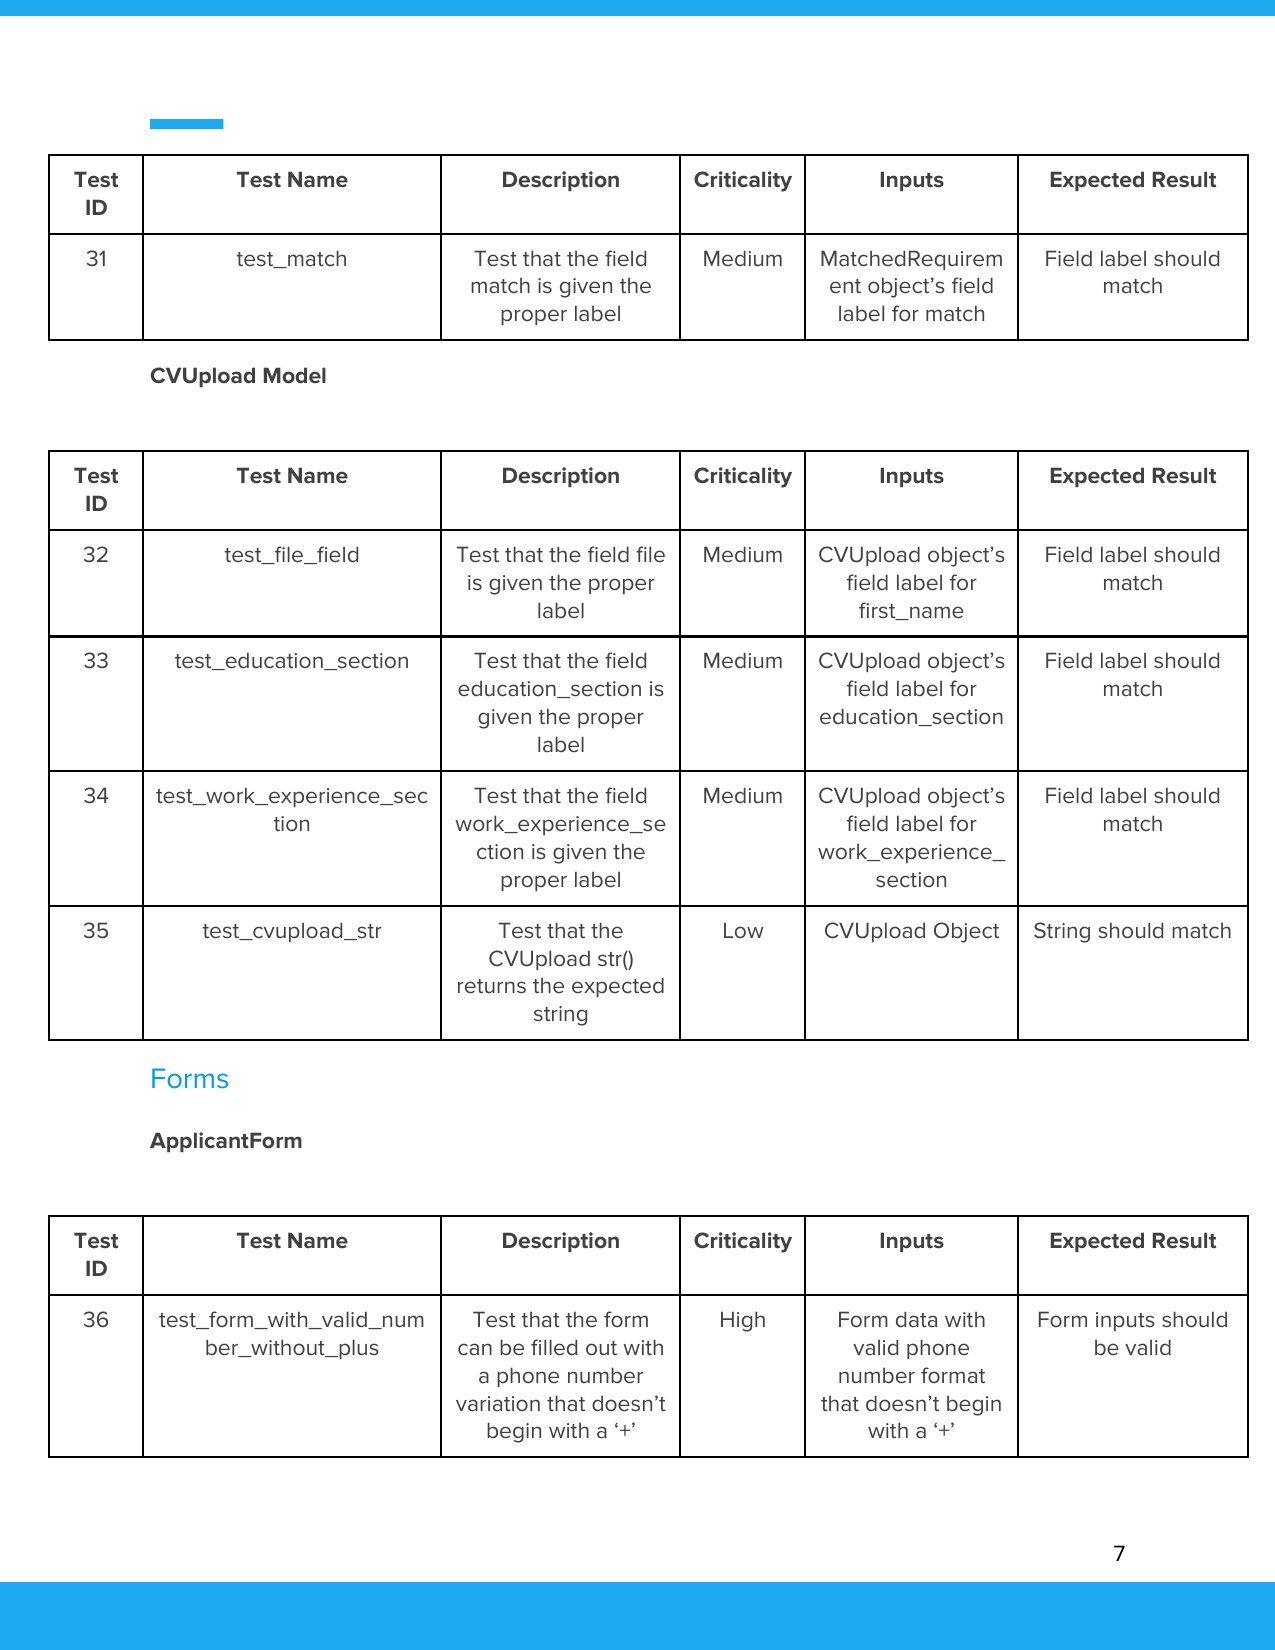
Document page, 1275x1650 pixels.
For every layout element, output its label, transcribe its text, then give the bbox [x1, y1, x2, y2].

table_header Test Name [144, 156, 440, 232]
table_cell Form data with valid phone number format that doesn’t begin with a ‘+’ [806, 1296, 1017, 1456]
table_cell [1019, 1296, 1247, 1456]
table_cell Field label should match [1019, 638, 1247, 770]
table_header Criticality [681, 452, 804, 529]
table_cell test_form_with_valid_number_without_plus [144, 1296, 440, 1456]
table_cell Test that the CVUpload str() returns the expected string [442, 907, 679, 1039]
table_cell test_work_experience_section [144, 772, 440, 904]
table_cell Low [681, 907, 804, 1039]
table_header Inputs [806, 452, 1017, 529]
table_cell test_match [144, 235, 440, 339]
table_cell 34 [50, 772, 142, 904]
table_cell Test that the field education_section is given the proper label [442, 638, 679, 770]
text Forms [150, 1062, 1125, 1097]
table_cell Medium [681, 638, 804, 770]
table_header Expected Result [1019, 156, 1247, 232]
table_cell Medium [681, 235, 804, 339]
table_cell Field label should match [1019, 531, 1247, 635]
picture [0, 1582, 1275, 1650]
table_header Expected Result [1019, 1217, 1247, 1294]
picture [0, 0, 1275, 16]
table_header Test Name [144, 1217, 440, 1294]
table_cell 35 [50, 907, 142, 1039]
table_cell CVUpload object’s field label for work_experience_section [806, 772, 1017, 904]
table_cell 32 [50, 531, 142, 635]
table_cell Field label should match [1019, 235, 1247, 339]
text CVUpload Model [150, 362, 1125, 390]
table_cell 36 [50, 1296, 142, 1456]
table_cell Medium [681, 772, 804, 904]
table_cell 33 [50, 638, 142, 770]
table_cell test_file_field [144, 531, 440, 635]
table_cell Medium [681, 531, 804, 635]
table_cell Test that the field file is given the proper label [442, 531, 679, 635]
table_cell Field label should match [1019, 772, 1247, 904]
table_header Inputs [806, 156, 1017, 232]
table_cell CVUpload object’s field label for first_name [806, 531, 1017, 635]
table_header Test ID [50, 452, 142, 529]
table_header Test ID [50, 156, 142, 232]
text ApplicantForm [150, 1127, 1125, 1155]
table_header Description [442, 452, 679, 529]
table_header Description [442, 156, 679, 232]
table_header Description [442, 1217, 679, 1294]
table_header Criticality [681, 1217, 804, 1294]
table_cell Test that the field work_experience_section is given the proper label [442, 772, 679, 904]
table_header Test Name [144, 452, 440, 529]
table_cell Test that the form can be filled out with a phone number variation that doesn’t begin with a ‘+’ [442, 1296, 679, 1456]
table_cell String should match [1019, 907, 1247, 1039]
table_cell MatchedRequirement object’s field label for match [806, 235, 1017, 339]
table_cell test_education_section [144, 638, 440, 770]
table_header Inputs [806, 1217, 1017, 1294]
table_cell CVUpload Object [806, 907, 1017, 1039]
table_cell CVUpload object’s field label for education_section [806, 638, 1017, 770]
table_cell High [681, 1296, 804, 1456]
table_header Test ID [50, 1217, 142, 1294]
table_cell test_cvupload_str [144, 907, 440, 1039]
table_header Expected Result [1019, 452, 1247, 529]
table_header Criticality [681, 156, 804, 232]
table_cell 31 [50, 235, 142, 339]
picture [150, 119, 224, 129]
table_cell Test that the field match is given the proper label [442, 235, 679, 339]
